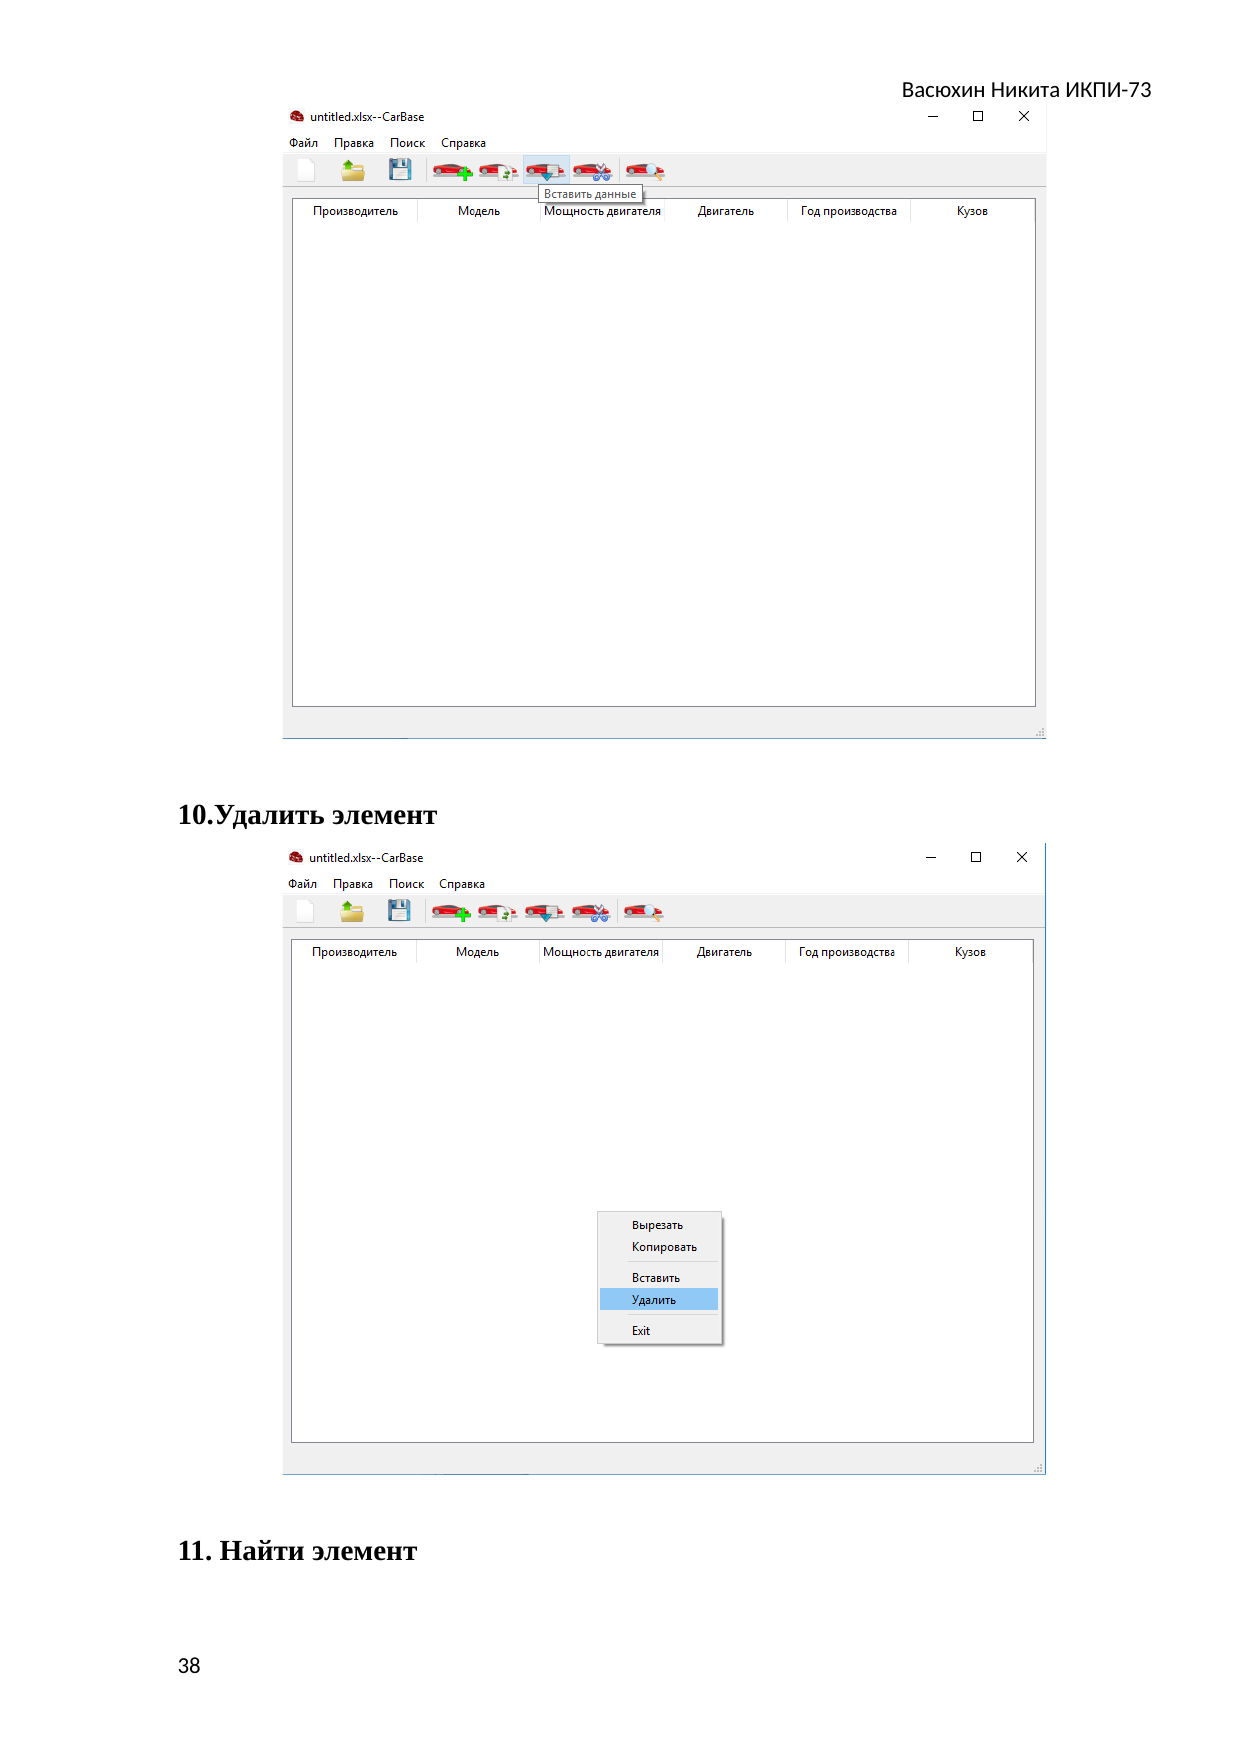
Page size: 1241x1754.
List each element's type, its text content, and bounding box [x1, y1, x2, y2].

picture [282, 103, 1047, 739]
picture [282, 843, 1047, 1475]
text 11. Найти элемент [177, 1533, 1152, 1567]
text 10.Удалить элемент [177, 797, 1152, 831]
